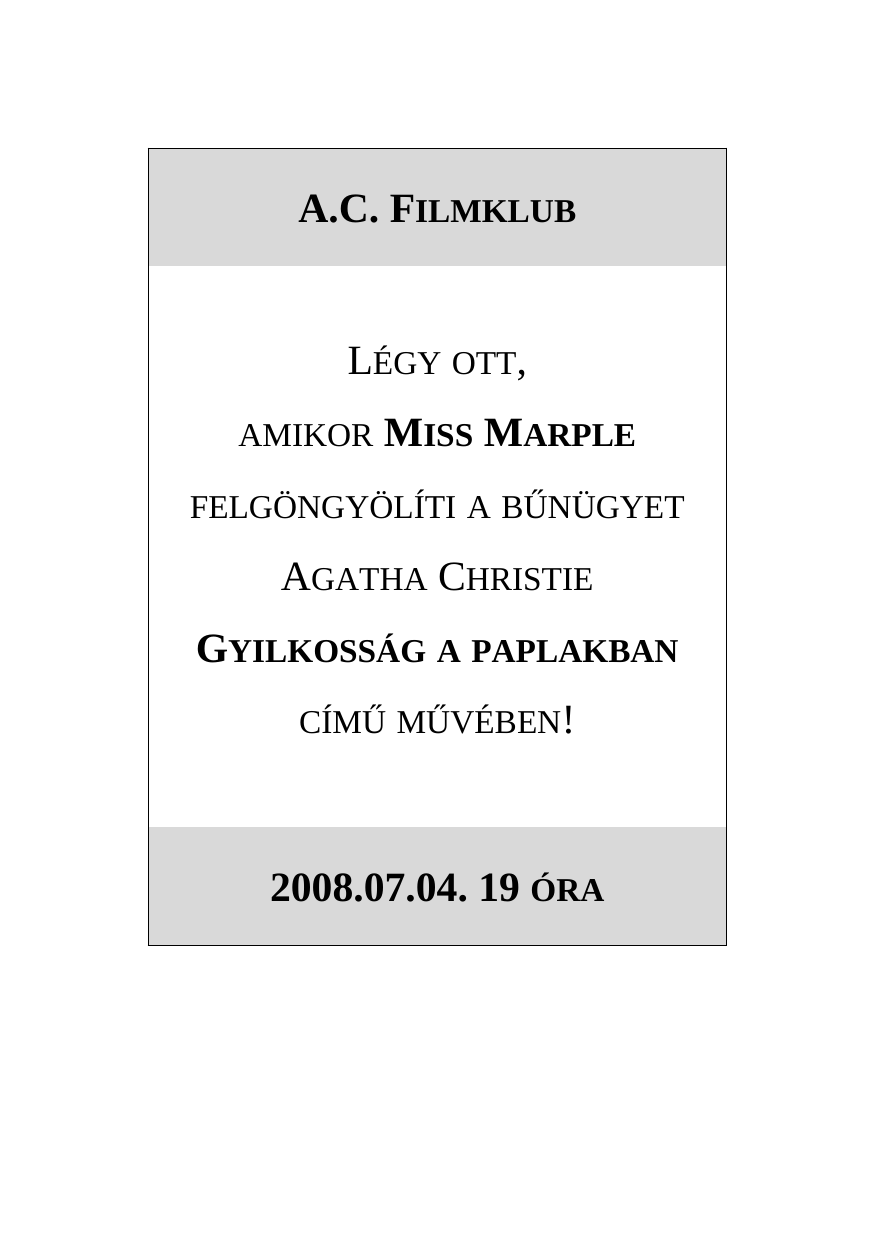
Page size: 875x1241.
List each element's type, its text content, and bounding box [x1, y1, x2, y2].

table_cell 2008.07.04. 19 óra [149, 827, 726, 945]
table_header A.C. Filmklub [149, 149, 726, 266]
table_cell Légy ott, amikor Miss Marple felgöngyölíti a bűnügyet Agatha Christie Gyilkosság a paplakban című művében! [149, 266, 726, 827]
